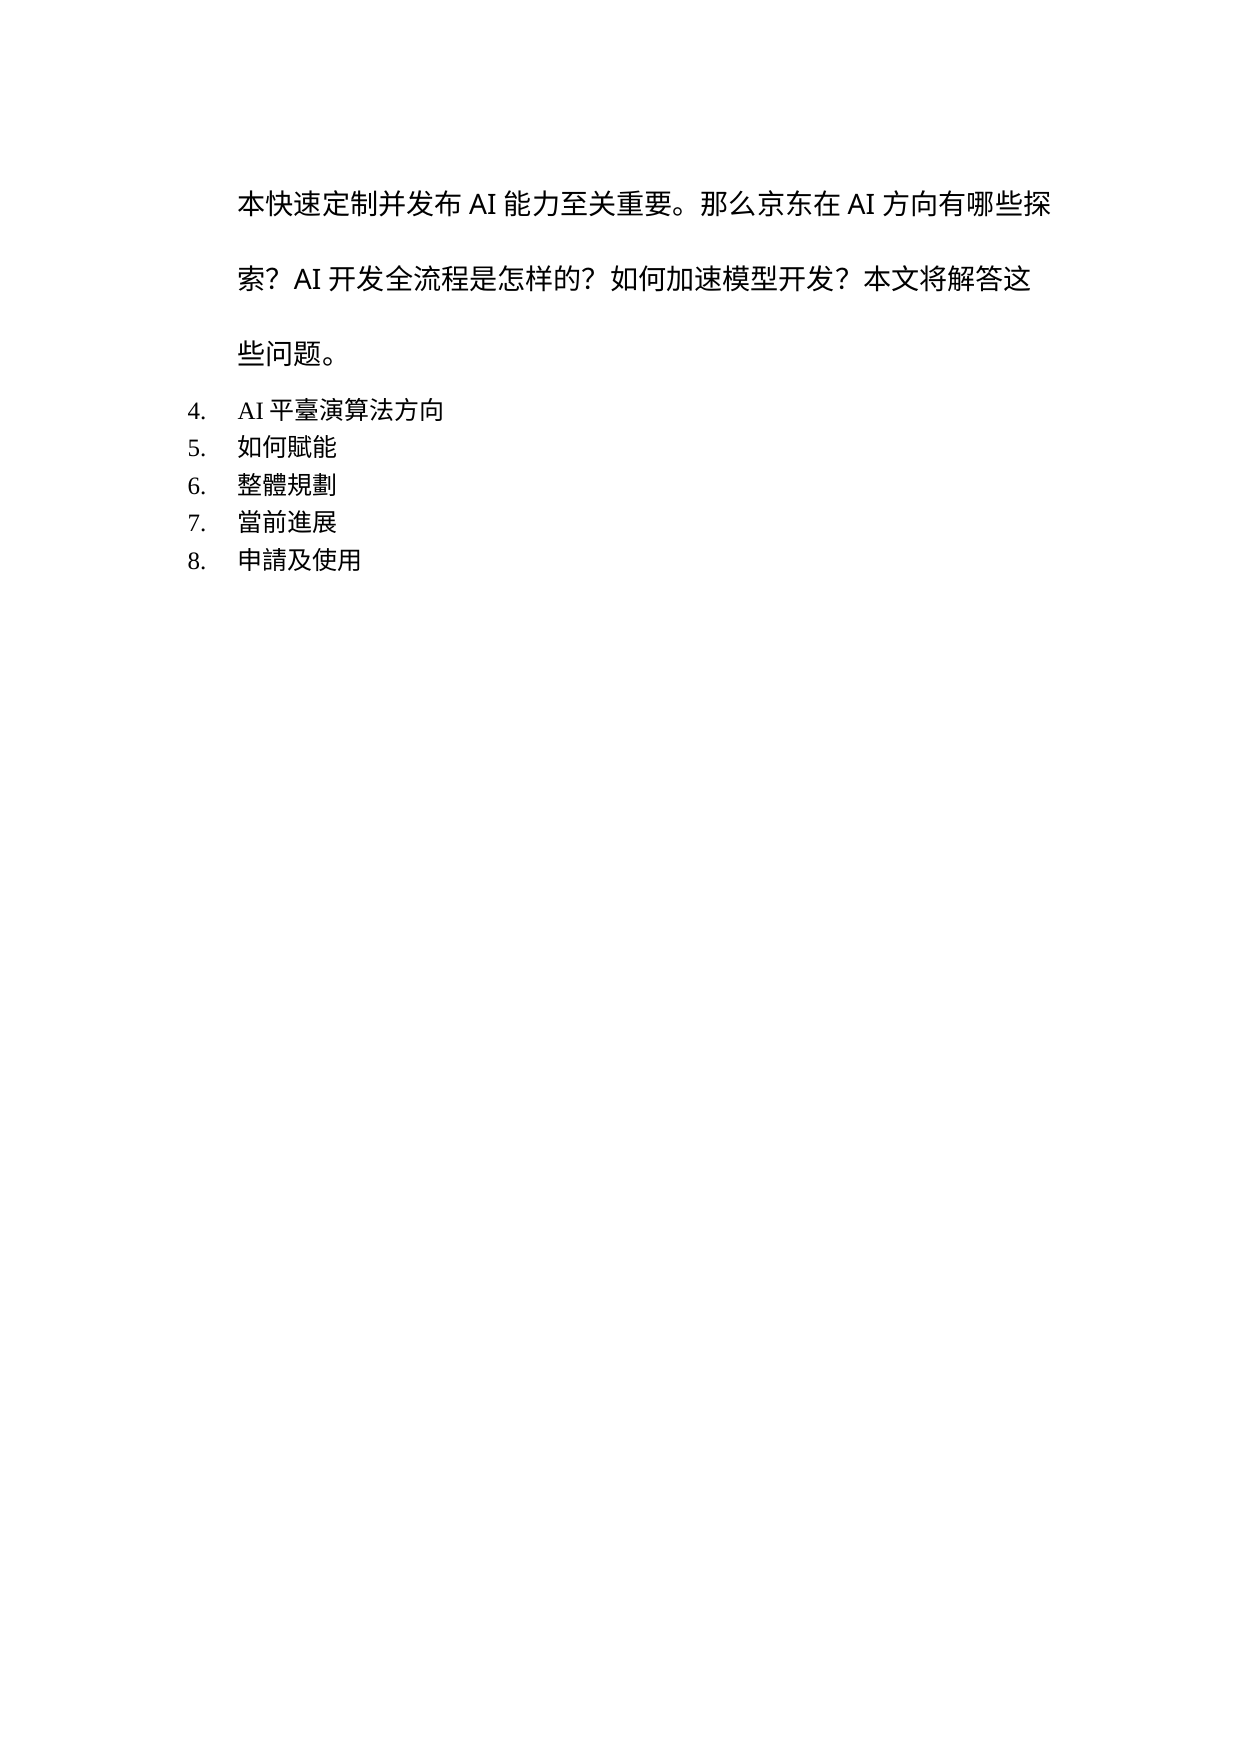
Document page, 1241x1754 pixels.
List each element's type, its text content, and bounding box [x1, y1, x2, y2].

list 如何賦能 [187, 427, 1053, 464]
list 申請及使用 [187, 539, 1053, 577]
list 當前進展 [187, 502, 1053, 539]
list 整體規劃 [187, 464, 1053, 502]
list AI平臺演算法方向 [187, 389, 1053, 427]
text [237, 164, 1053, 389]
